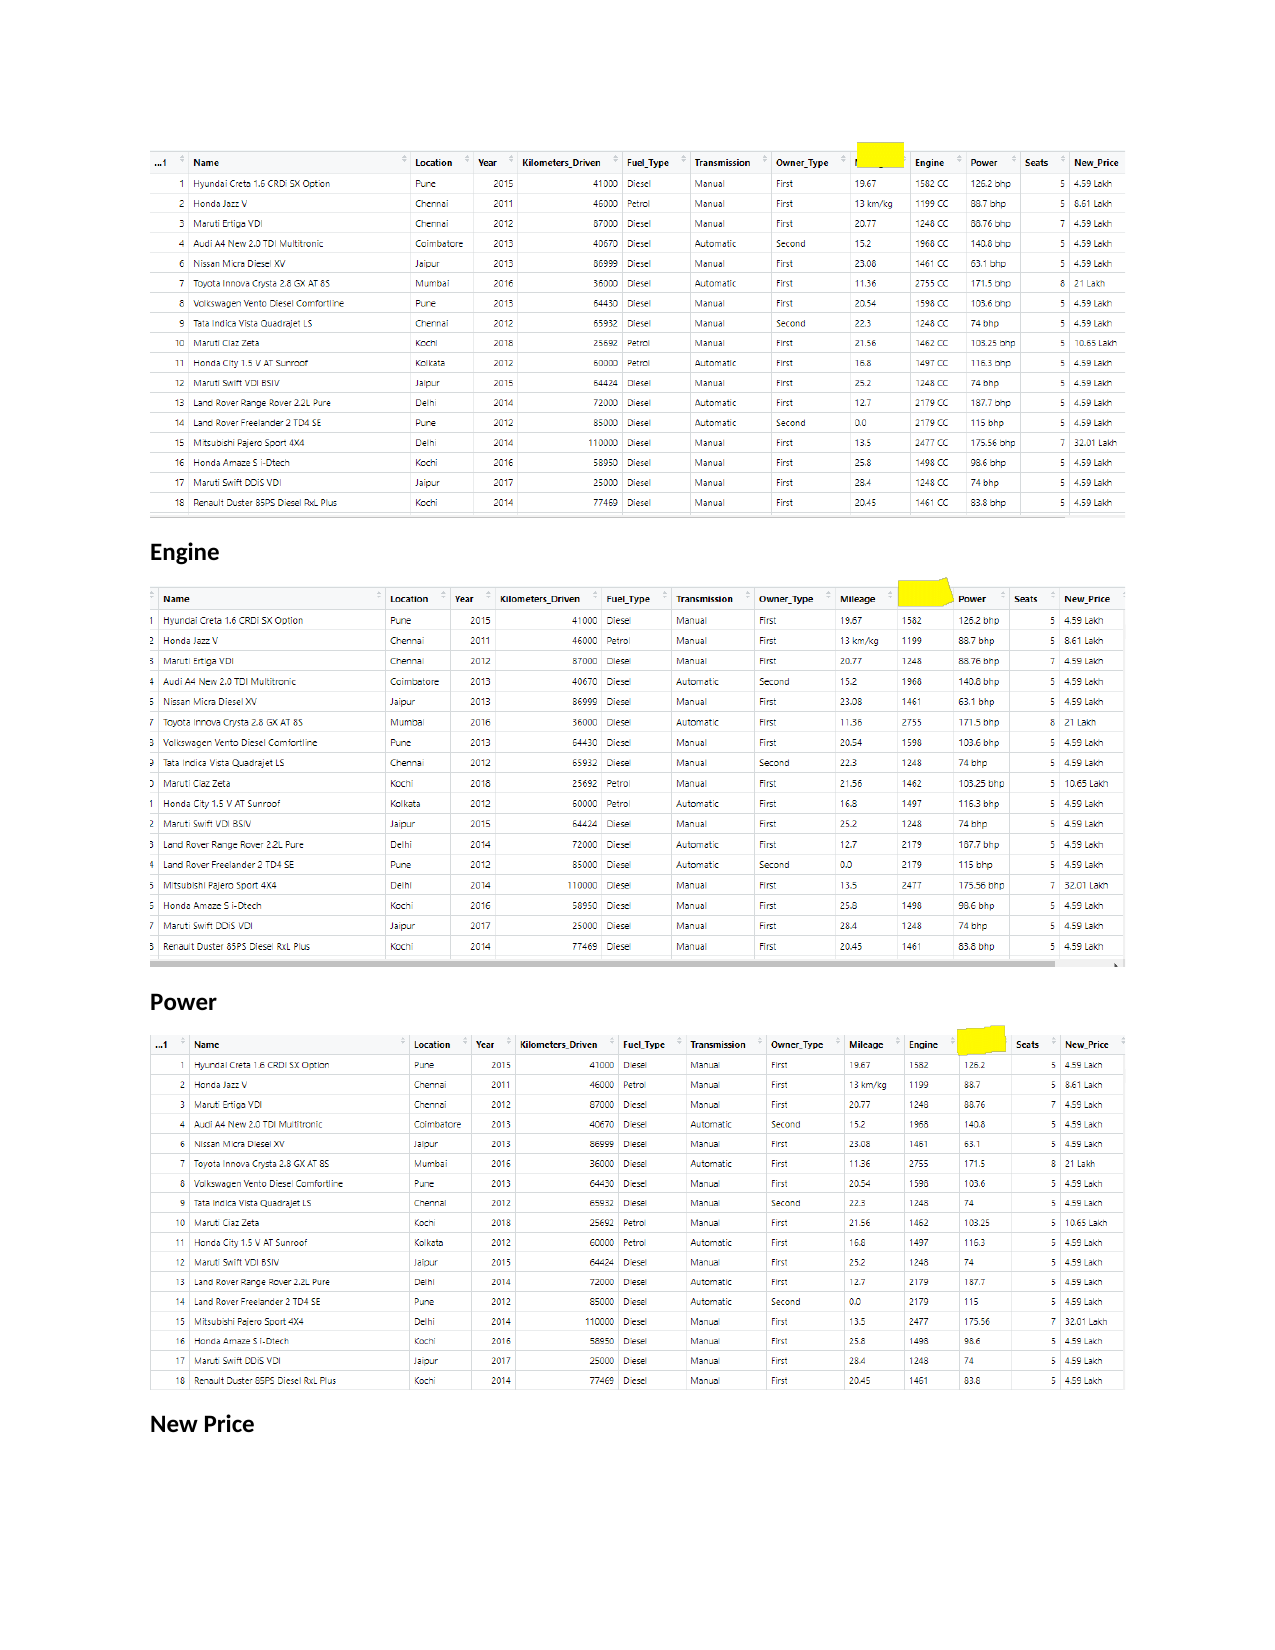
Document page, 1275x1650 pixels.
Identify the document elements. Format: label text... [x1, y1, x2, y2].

picture [150, 137, 1125, 518]
picture [150, 575, 1125, 967]
text New Price [150, 1409, 1125, 1439]
picture [150, 1020, 1125, 1390]
text Engine [150, 536, 1125, 567]
text Power [150, 986, 1125, 1016]
